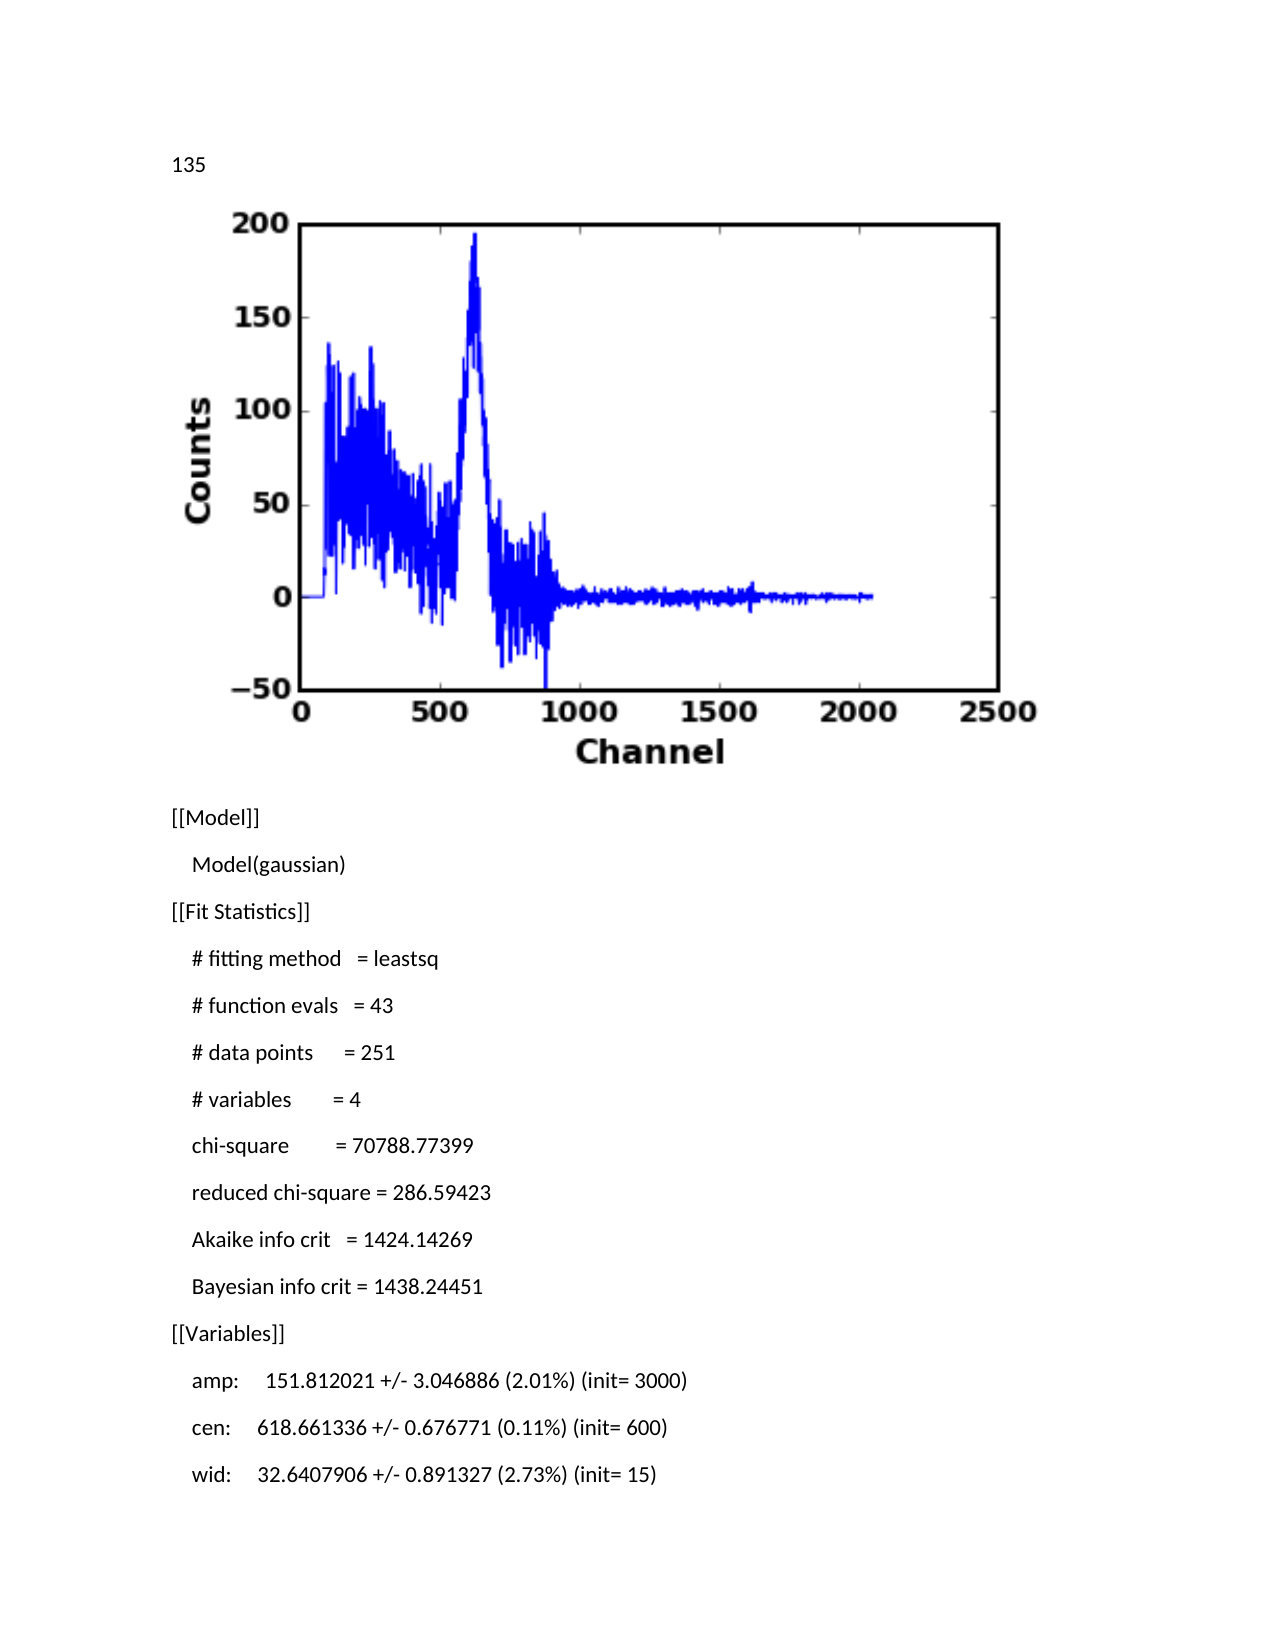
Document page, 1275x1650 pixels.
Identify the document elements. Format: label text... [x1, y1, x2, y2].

text # function evals = 43 [150, 991, 1125, 1019]
text 135 [150, 150, 1125, 178]
text Akaike info crit = 1424.14269 [150, 1225, 1125, 1253]
text [[Model]] [150, 803, 1125, 831]
text # variables = 4 [150, 1085, 1125, 1113]
picture [171, 196, 1053, 785]
text cen: 618.661336 +/- 0.676771 (0.11%) (init= 600) [150, 1413, 1125, 1441]
text # data points = 251 [150, 1038, 1125, 1066]
text chi-square = 70788.77399 [150, 1132, 1125, 1159]
text wid: 32.6407906 +/- 0.891327 (2.73%) (init= 15) [150, 1460, 1125, 1488]
text # fitting method = leastsq [150, 944, 1125, 972]
text Model(gaussian) [150, 850, 1125, 878]
text Bayesian info crit = 1438.24451 [150, 1272, 1125, 1300]
text amp: 151.812021 +/- 3.046886 (2.01%) (init= 3000) [150, 1366, 1125, 1394]
text reduced chi-square = 286.59423 [150, 1178, 1125, 1206]
text [[Fit Statistics]] [150, 897, 1125, 925]
text [[Variables]] [150, 1319, 1125, 1347]
